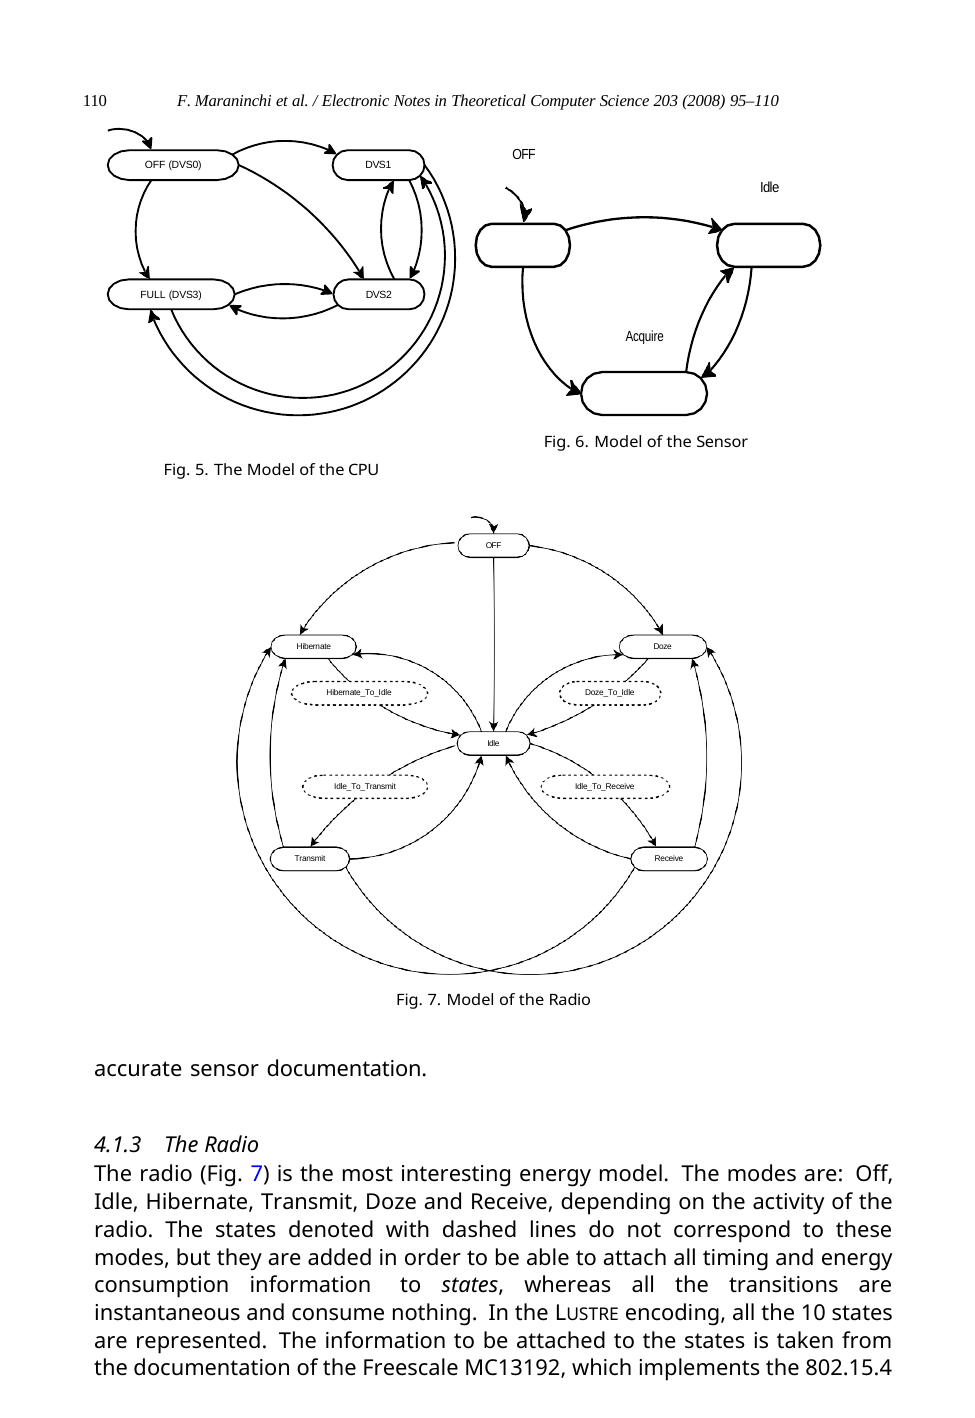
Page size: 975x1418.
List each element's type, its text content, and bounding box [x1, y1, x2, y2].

picture [236, 516, 742, 527]
picture [504, 186, 532, 222]
picture [701, 362, 716, 378]
text Fig. 5. The Model of the CPU [163, 459, 925, 480]
picture [720, 267, 734, 283]
picture [353, 266, 364, 279]
list The Radio [94, 1128, 925, 1158]
picture [566, 380, 581, 396]
picture [420, 176, 432, 189]
picture [383, 180, 394, 194]
picture [708, 218, 722, 234]
text Fig. 7. Model of the Radio [103, 527, 884, 1010]
text accurate sensor documentation. [94, 1053, 925, 1083]
text Fig. 6. Model of the Sensor [543, 431, 925, 452]
picture [139, 266, 150, 279]
picture [148, 310, 160, 323]
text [94, 1160, 893, 1381]
